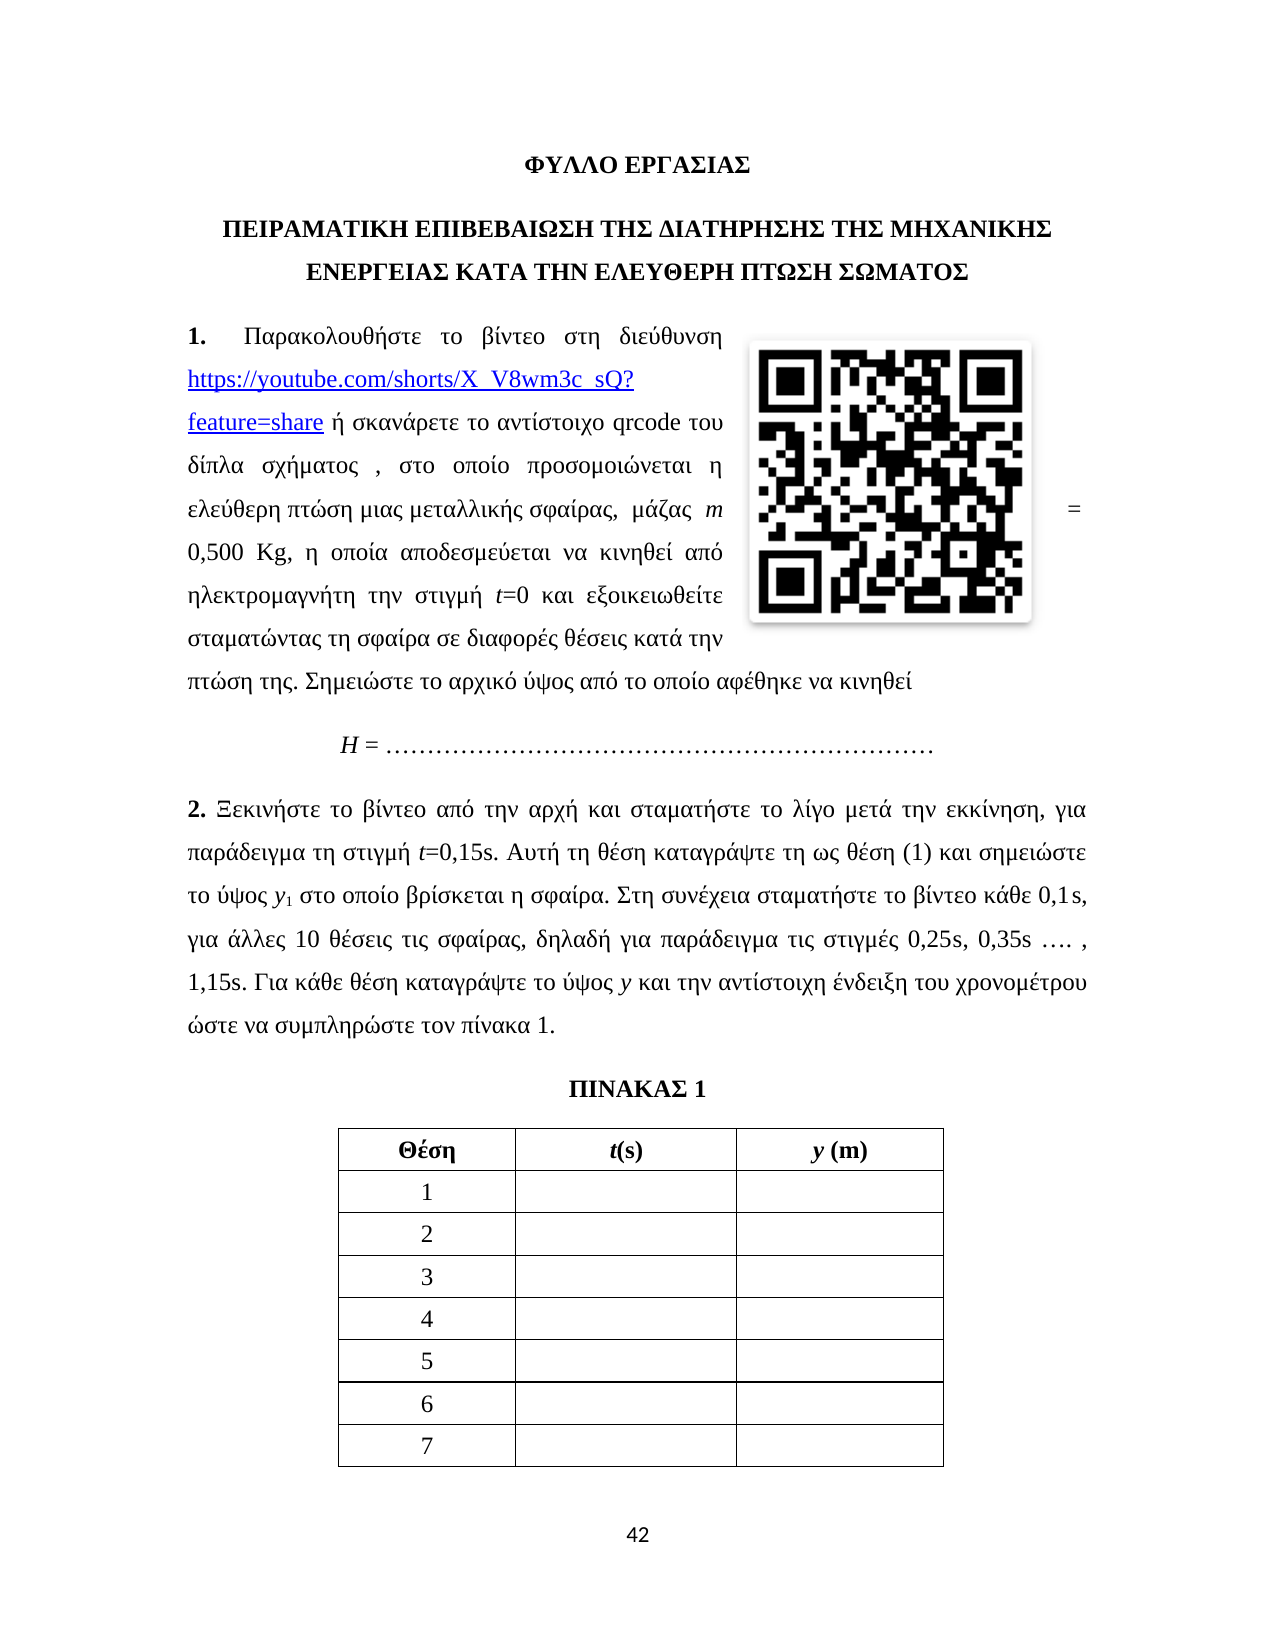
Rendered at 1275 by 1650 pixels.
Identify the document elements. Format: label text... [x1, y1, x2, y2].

table_header t(s) [516, 1129, 736, 1170]
table_cell [516, 1425, 736, 1466]
table_cell [516, 1171, 736, 1212]
text 2. Ξεκινήστε το βίντεο από την αρχή και σταματήστε το λίγο μετά την εκκίνηση, για παράδειγμα τη στιγμή t=0,15s. Αυτή τη θέση καταγράψτε τη ως θέση (1) και σημειώστε το ύψος y1 στο οποίο βρίσκεται η σφαίρα. Στη συνέχεια σταματήστε το βίντεο κάθε 0,1s, για άλλες 10 θέσεις τις σφαίρας, δηλαδή για παράδειγμα τις στιγμές 0,25s, 0,35s …. , 1,15s. Για κάθε θέση καταγράψτε το ύψος y και την αντίστοιχη ένδειξη του χρονομέτρου ώστε να συμπληρώστε τον πίνακα 1. [187, 794, 1087, 1039]
table_cell [516, 1298, 736, 1339]
table_cell 2 [339, 1213, 515, 1254]
table_cell [516, 1213, 736, 1254]
table_cell [737, 1383, 943, 1424]
table_cell [737, 1298, 943, 1339]
table_cell [737, 1256, 943, 1297]
table_cell [516, 1256, 736, 1297]
text ΦΥΛΛΟ ΕΡΓΑΣΙΑΣ [187, 150, 1087, 179]
table_cell [737, 1425, 943, 1466]
table_cell [737, 1340, 943, 1381]
text Η = ………………………………………………………… [187, 730, 1087, 759]
table_cell 5 [339, 1340, 515, 1381]
table_cell [516, 1340, 736, 1381]
table_cell 1 [339, 1171, 515, 1212]
table_cell [737, 1213, 943, 1254]
picture [742, 333, 1049, 640]
table_header y (m) [737, 1129, 943, 1170]
table_cell 7 [339, 1425, 515, 1466]
text ΠΕΙΡΑΜΑΤΙΚΗ ΕΠΙΒΕΒΑΙΩΣΗ ΤΗΣ ΔΙΑΤΗΡΗΣΗΣ ΤΗΣ ΜΗΧΑΝΙΚΗΣ ΕΝΕΡΓΕΙΑΣ ΚΑΤΑ ΤΗΝ ΕΛΕΥΘΕΡΗ ΠΤΩΣΗ ΣΩΜΑΤΟΣ [187, 214, 1087, 286]
table_cell [737, 1171, 943, 1212]
text ΠΙΝΑΚΑΣ 1 [187, 1074, 1087, 1103]
table_header Θέση [339, 1129, 515, 1170]
table_cell 4 [339, 1298, 515, 1339]
table_cell [516, 1383, 736, 1424]
table_cell 3 [339, 1256, 515, 1297]
table_cell 6 [339, 1383, 515, 1424]
